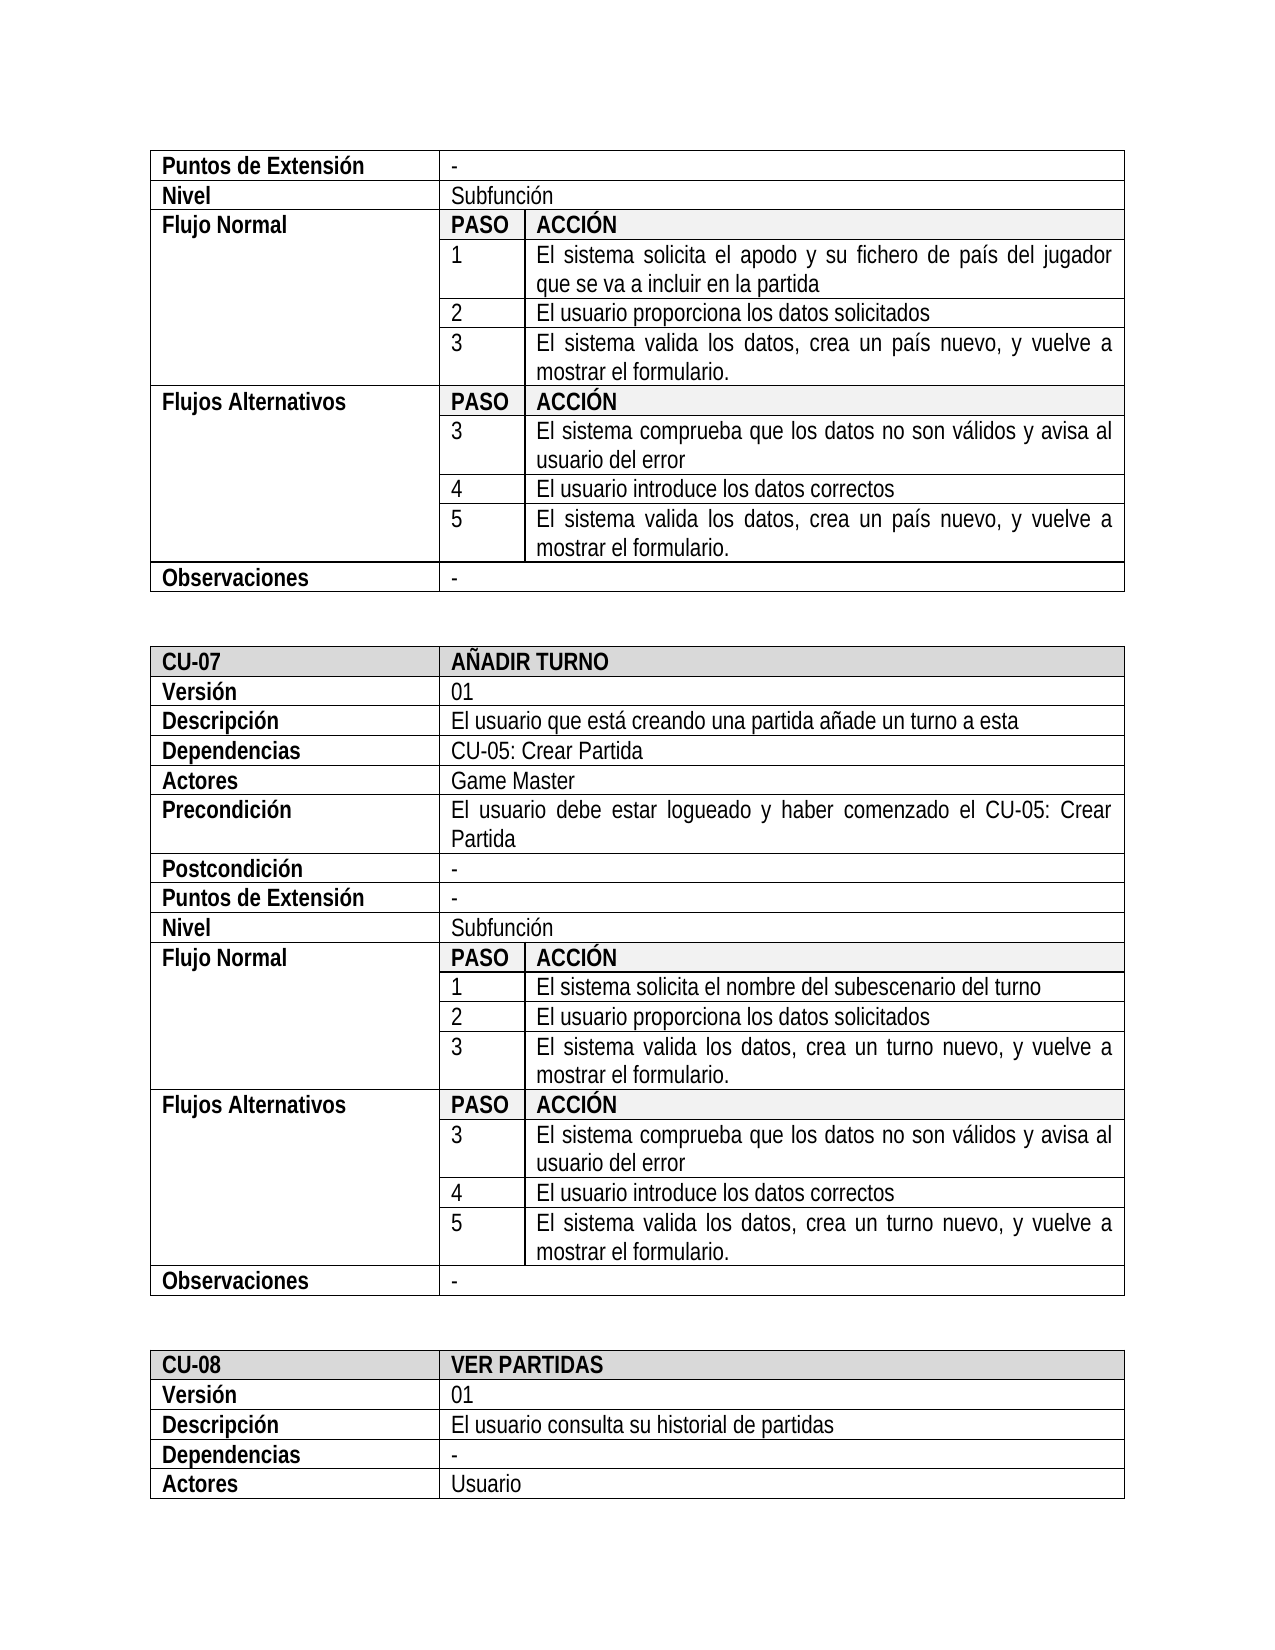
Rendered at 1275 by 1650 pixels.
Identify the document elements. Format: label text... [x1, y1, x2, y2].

table_cell El sistema solicita el apodo y su fichero de país del jugador que se va a incluir en la partida [526, 240, 1124, 297]
table_cell - [440, 151, 1124, 180]
table_cell Observaciones [151, 1266, 439, 1295]
table_cell ACCIÓN [526, 386, 1124, 415]
table_cell - [440, 1440, 1124, 1468]
table_cell 5 [440, 1208, 524, 1265]
table_cell Dependencias [151, 1440, 439, 1468]
table_cell Nivel [151, 181, 439, 209]
table_cell Descripción [151, 1410, 439, 1438]
table_cell ACCIÓN [526, 1090, 1124, 1119]
table_cell PASO [440, 1090, 524, 1119]
table_cell El usuario introduce los datos correctos [526, 475, 1124, 503]
table_cell Dependencias [151, 736, 439, 764]
table_cell 2 [440, 1002, 524, 1031]
table_cell El usuario que está creando una partida añade un turno a esta [440, 706, 1124, 735]
table_cell El usuario proporciona los datos solicitados [526, 299, 1124, 327]
table_header VER PARTIDAS [440, 1351, 1124, 1379]
table_cell Observaciones [151, 563, 439, 591]
table_cell El sistema valida los datos, crea un país nuevo, y vuelve a mostrar el formulario. [526, 328, 1124, 385]
table_cell Precondición [151, 795, 439, 853]
table_cell El usuario debe estar logueado y haber comenzado el CU-05: Crear Partida [440, 795, 1124, 853]
table_cell PASO [440, 210, 524, 239]
table_cell 01 [440, 1380, 1124, 1409]
table_cell Subfunción [440, 181, 1124, 209]
table_cell El usuario proporciona los datos solicitados [526, 1002, 1124, 1031]
table_cell Versión [151, 1380, 439, 1409]
table_cell - [440, 563, 1124, 591]
table_cell ACCIÓN [526, 210, 1124, 239]
table_cell 4 [440, 475, 524, 503]
table_cell 1 [440, 973, 524, 1001]
table_cell 1 [440, 240, 524, 297]
table_cell Descripción [151, 706, 439, 735]
table_cell Versión [151, 677, 439, 705]
table_cell CU-05: Crear Partida [440, 736, 1124, 764]
table_cell 3 [440, 416, 524, 473]
table_cell El sistema comprueba que los datos no son válidos y avisa al usuario del error [526, 1120, 1124, 1177]
table_cell 4 [440, 1178, 524, 1207]
table_cell Puntos de Extensión [151, 883, 439, 912]
table_cell Subfunción [440, 913, 1124, 942]
table_cell PASO [440, 386, 524, 415]
table_cell Usuario [440, 1469, 1124, 1498]
table_cell PASO [440, 943, 524, 971]
table_cell 5 [440, 504, 524, 561]
table_cell Actores [151, 766, 439, 794]
table_cell Game Master [440, 766, 1124, 794]
table_cell El usuario introduce los datos correctos [526, 1178, 1124, 1207]
table_cell Actores [151, 1469, 439, 1498]
table_header CU-08 [151, 1351, 439, 1379]
table_cell El sistema comprueba que los datos no son válidos y avisa al usuario del error [526, 416, 1124, 473]
table_cell Flujos Alternativos [151, 386, 439, 561]
table_cell - [440, 854, 1124, 882]
table_cell 3 [440, 328, 524, 385]
table_cell El sistema valida los datos, crea un turno nuevo, y vuelve a mostrar el formulario. [526, 1032, 1124, 1089]
table_cell 01 [440, 677, 1124, 705]
table_cell - [440, 1266, 1124, 1295]
table_cell 3 [440, 1032, 524, 1089]
table_cell Flujo Normal [151, 210, 439, 385]
table_cell - [440, 883, 1124, 912]
table_cell El sistema solicita el nombre del subescenario del turno [526, 973, 1124, 1001]
table_cell Nivel [151, 913, 439, 942]
table_cell El sistema valida los datos, crea un turno nuevo, y vuelve a mostrar el formulario. [526, 1208, 1124, 1265]
table_cell Postcondición [151, 854, 439, 882]
table_header CU-07 [151, 647, 439, 676]
table_cell Puntos de Extensión [151, 151, 439, 180]
table_cell El sistema valida los datos, crea un país nuevo, y vuelve a mostrar el formulario. [526, 504, 1124, 561]
table_cell Flujos Alternativos [151, 1090, 439, 1265]
table_cell 3 [440, 1120, 524, 1177]
table_cell ACCIÓN [526, 943, 1124, 971]
table_cell Flujo Normal [151, 943, 439, 1089]
table_cell 2 [440, 299, 524, 327]
table_header AÑADIR TURNO [440, 647, 1124, 676]
table_cell El usuario consulta su historial de partidas [440, 1410, 1124, 1438]
